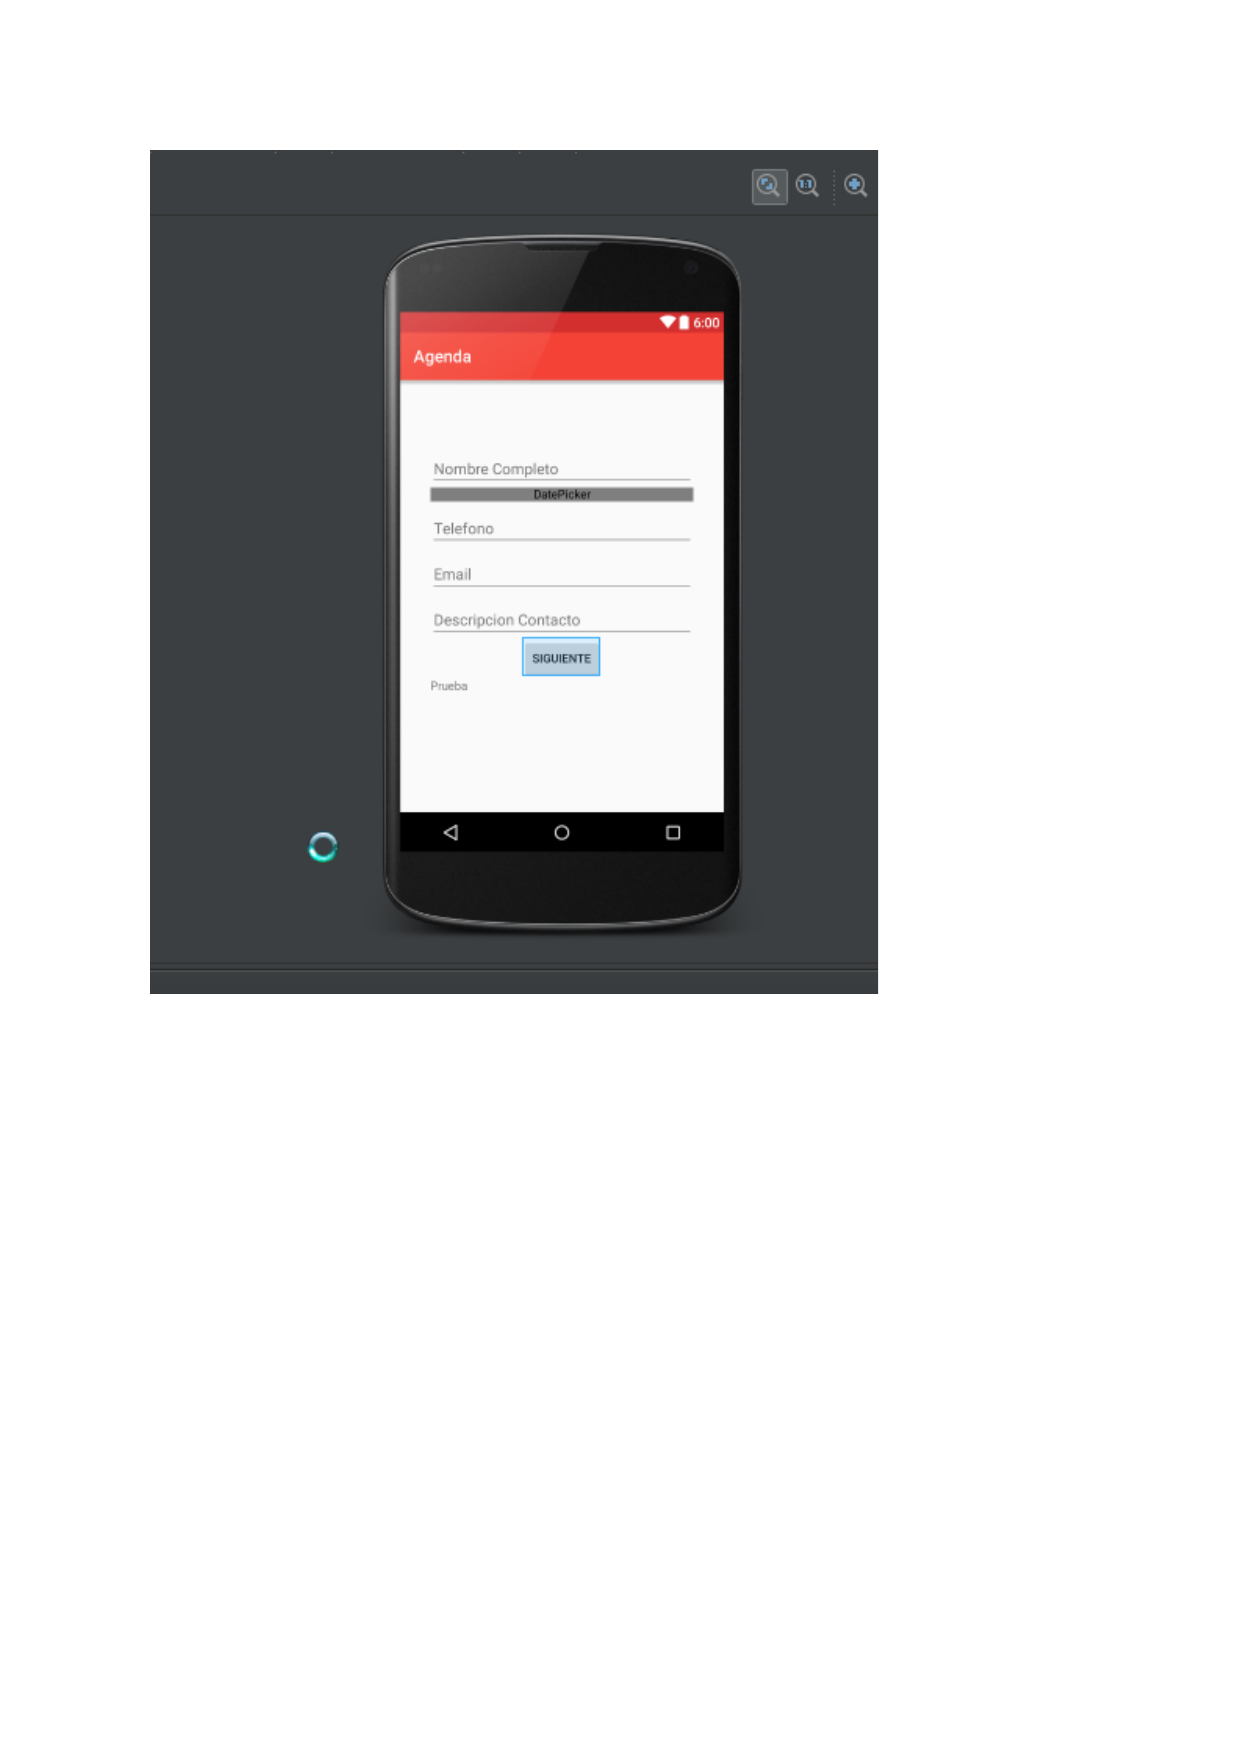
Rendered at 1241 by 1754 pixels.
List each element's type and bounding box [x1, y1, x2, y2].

picture [150, 150, 879, 994]
